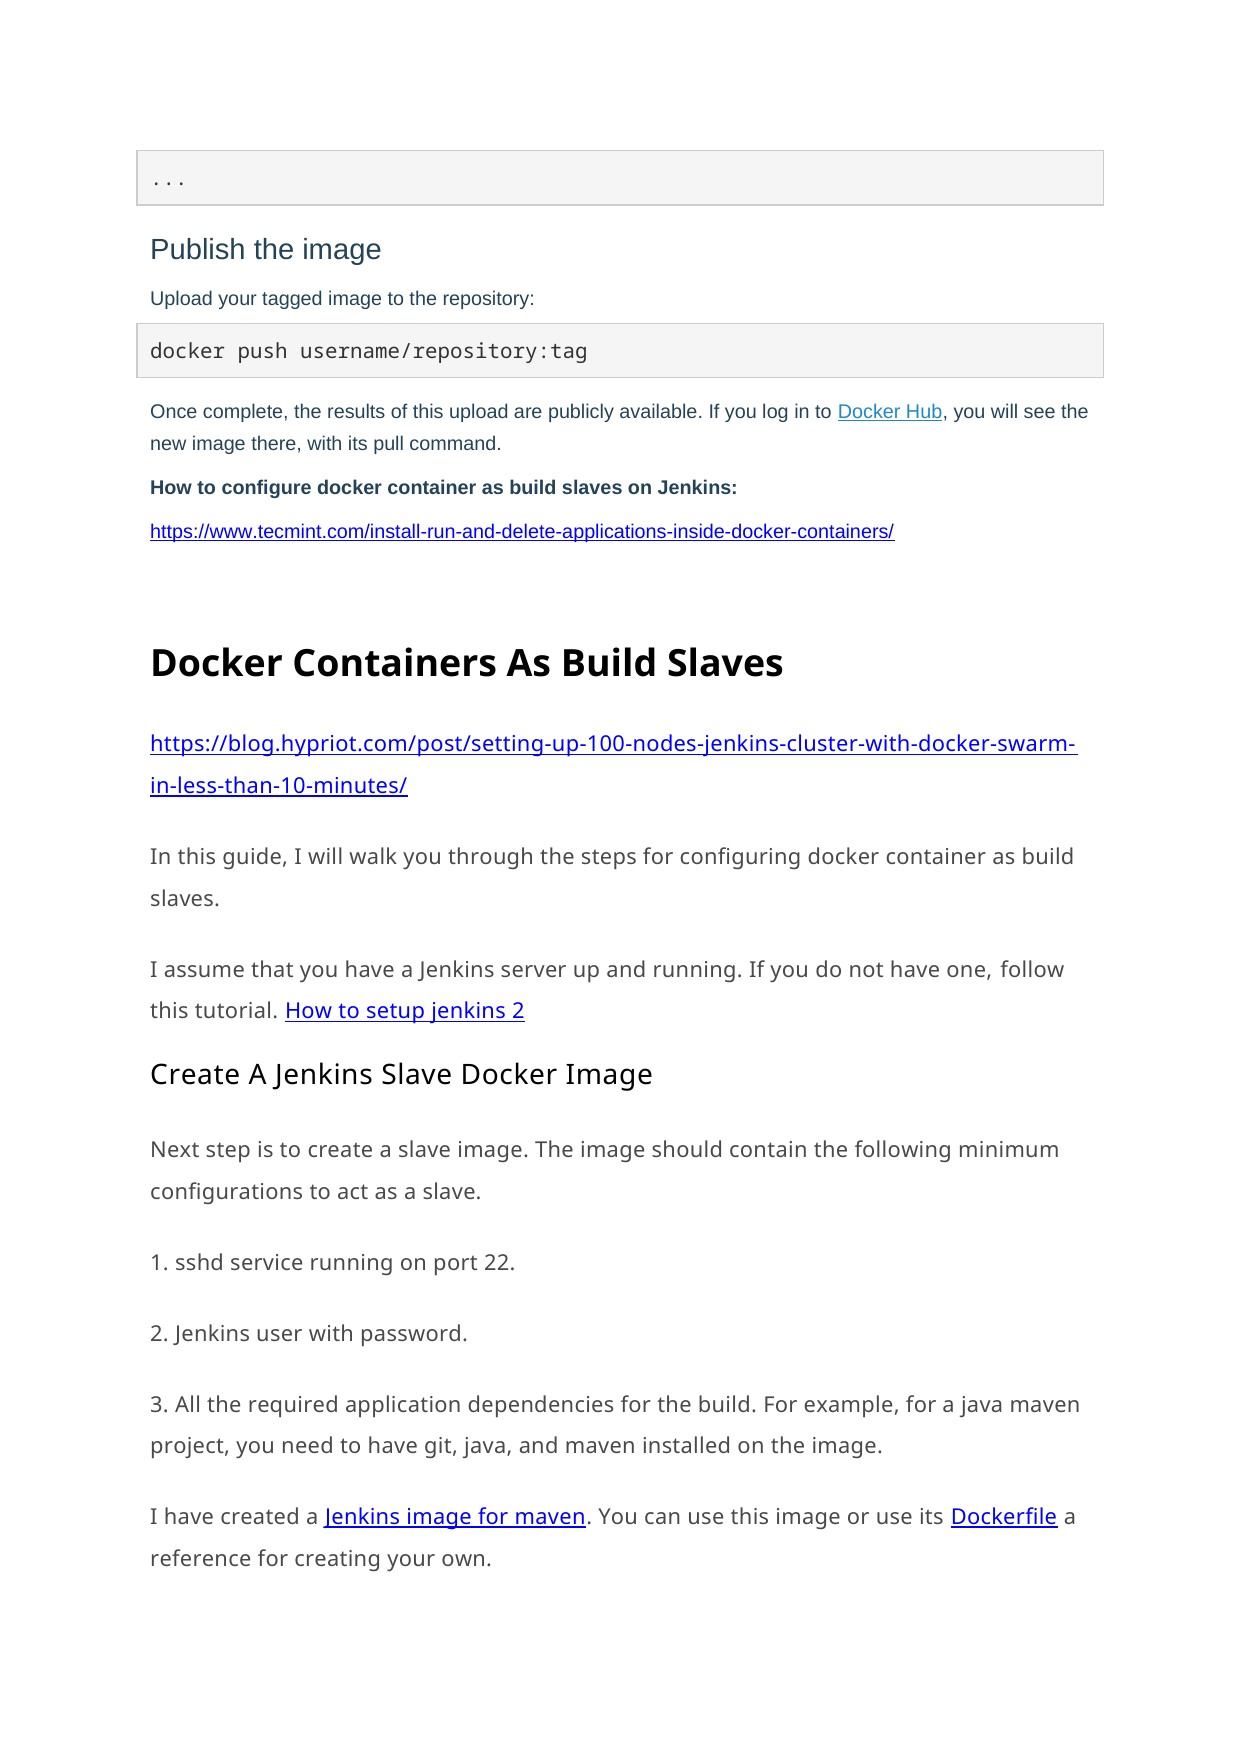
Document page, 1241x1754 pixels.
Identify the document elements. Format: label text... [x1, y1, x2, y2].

text https://www.tecmint.com/install-run-and-delete-applications-inside-docker-containers/ [150, 512, 1090, 543]
text In this guide, I will walk you through the steps for configuring docker container as build slaves. [150, 829, 1090, 913]
text ... [138, 151, 1103, 204]
text 2. Jenkins user with password. [150, 1306, 1090, 1347]
text 1. sshd service running on port 22. [150, 1235, 1090, 1276]
text How to configure docker container as build slaves on Jenkins: [150, 467, 1090, 498]
text 3. All the required application dependencies for the build. For example, for a java maven project, you need to have git, java, and maven installed on the image. [150, 1377, 1090, 1460]
subtitle Publish the image [150, 232, 1090, 266]
text Next step is to create a slave image. The image should contain the following minimum configurations to act as a slave. [150, 1122, 1090, 1206]
subtitle Docker Containers As Build Slaves [150, 636, 1090, 687]
subtitle Create A Jenkins Slave Docker Image [150, 1054, 1090, 1093]
text Upload your tagged image to the repository: [150, 278, 1090, 310]
text Once complete, the results of this upload are publicly available. If you log in to Docker Hub, you will see the new image there, with its pull command. [150, 391, 1090, 454]
text https://blog.hypriot.com/post/setting-up-100-nodes-jenkins-cluster-with-docker-swarm-in-less-than-10-minutes/ [150, 716, 1090, 800]
text docker push username/repository:tag [138, 324, 1103, 377]
text I have created a Jenkins image for maven. You can use this image or use its Dockerfile a reference for creating your own. [150, 1489, 1090, 1573]
text I assume that you have a Jenkins server up and running. If you do not have one, follow this tutorial. How to setup jenkins 2 [150, 942, 1090, 1025]
